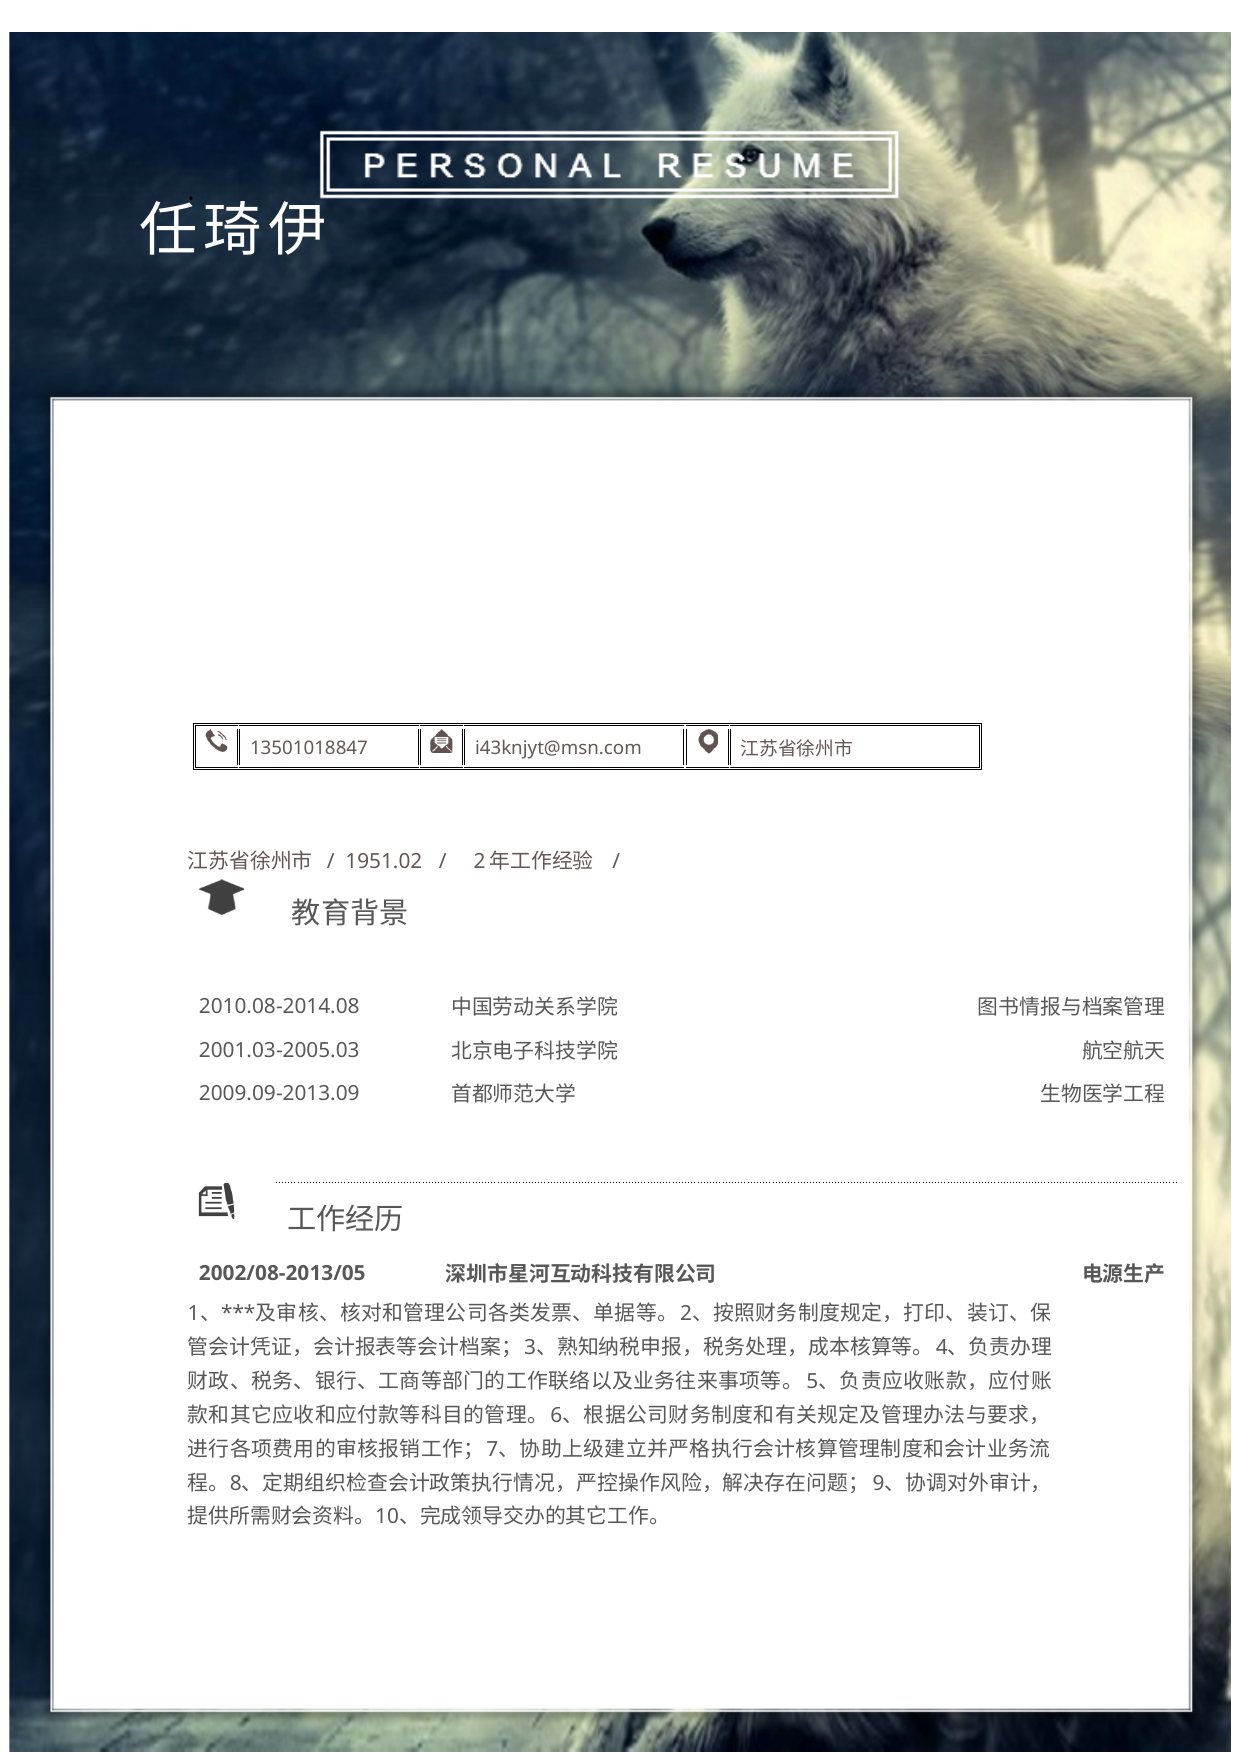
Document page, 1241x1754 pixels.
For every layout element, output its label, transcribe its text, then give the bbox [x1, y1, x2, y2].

table_header 13501018847 [239, 726, 419, 767]
table_header 电源生产 [847, 1251, 1176, 1294]
table_header [188, 1182, 276, 1251]
text 1、***及审核、核对和管理公司各类发票、单据等。2、按照财务制度规定，打印、装订、保管会计凭证，会计报表等会计档案；3、熟知纳税申报，税务处理，成本核算等。4、负责办理财政、税务、银行、工商等部门的工作联络以及业务往来事项等。5、负责应收账款，应付账款和其它应收和应付款等科目的管理。6、根据公司财务制度和有关规定及管理办法与要求，进行各项费用的审核报销工作；7、协助上级建立并严格执行会计核算管理制度和会计业务流程。8、定期组织检查会计政策执行情况，严控操作风险，解决存在问题；9、协调对外审计，提供所需财会资料。10、完成领导交办的其它工作。 [187, 1294, 1053, 1532]
table_header 北京电子科技学院 [434, 1028, 847, 1071]
table_header 深圳市星河互动科技有限公司 [434, 1251, 847, 1294]
table_header [419, 726, 463, 767]
table_header [685, 726, 729, 767]
picture [9, 32, 1231, 1752]
table_header 图书情报与档案管理 [847, 984, 1176, 1027]
table_header 2001.03-2005.03 [188, 1028, 434, 1071]
table_header 中国劳动关系学院 [434, 984, 847, 1027]
table_header 2002/08-2013/05 [188, 1251, 434, 1294]
table_header 生物医学工程 [847, 1071, 1176, 1114]
text 江苏省徐州市 / 1951.02 / 2年工作经验 / [187, 843, 1053, 877]
table_header [188, 877, 280, 950]
text · [187, 164, 1053, 232]
table_header 教育背景 [280, 877, 1177, 950]
table_header i43knjyt@msn.com [464, 724, 685, 767]
table_header 江苏省徐州市 [729, 726, 979, 767]
table_header [196, 726, 238, 767]
table_header 航空航天 [847, 1028, 1176, 1071]
table_header 工作经历 [276, 1182, 1176, 1251]
table_header 2010.08-2014.08 [188, 984, 434, 1027]
table_header 2009.09-2013.09 [188, 1071, 434, 1114]
table_header 首都师范大学 [434, 1071, 847, 1114]
